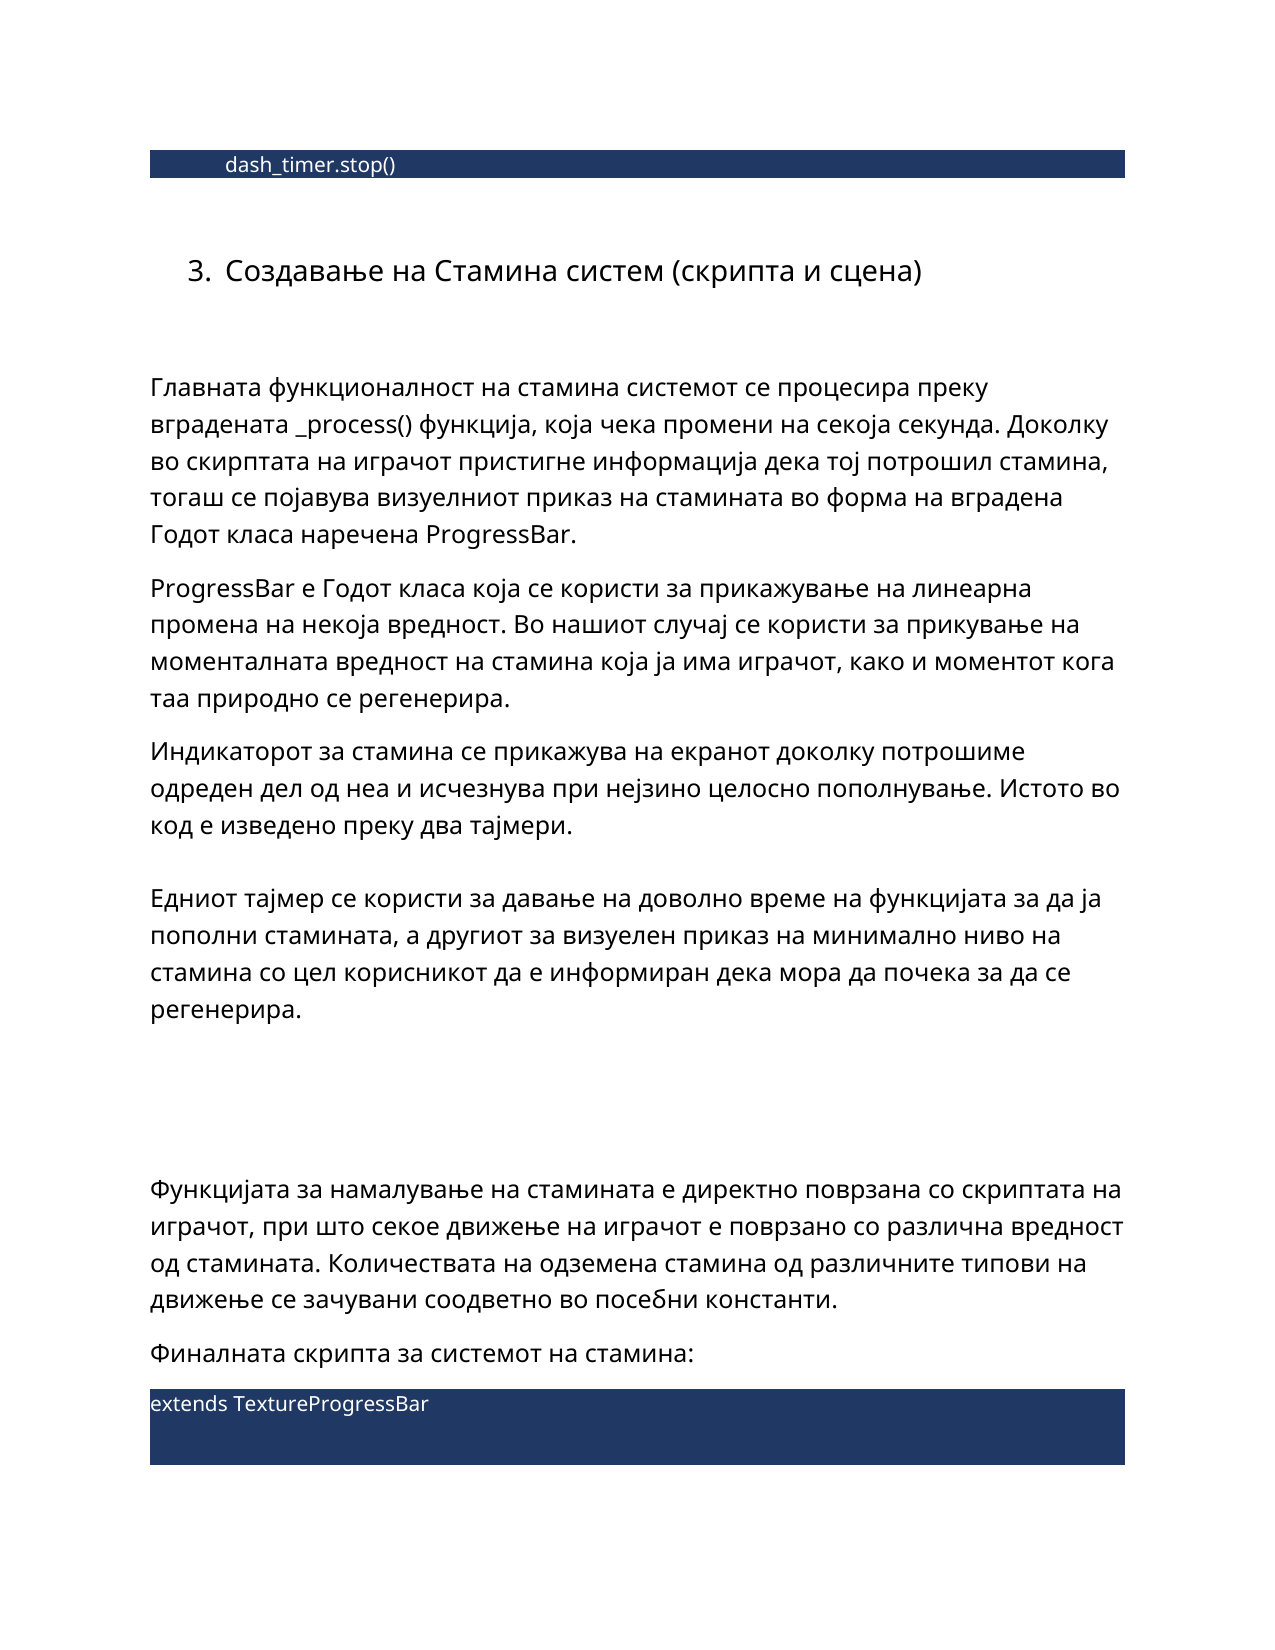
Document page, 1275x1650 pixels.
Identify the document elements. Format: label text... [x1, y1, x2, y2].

text Функцијата за намалување на стамината е директно поврзана со скриптата на играчот, при што секое движење на играчот е поврзано со различна вредност од стамината. Количествата на одземена стамина од различните типови на движење се зачувани соодветно во посебни константи. [150, 1098, 1125, 1316]
text extends TextureProgressBar [150, 1389, 1125, 1417]
list Создавање на Стамина систем (скрипта и сцена) [187, 251, 1125, 290]
text ProgressBar е Годот класа која се користи за прикажување на линеарна промена на некоја вредност. Во нашиот случај се користи за прикување на моменталната вредност на стамина која ја има играчот, како и моментот кога таа природно се регенерира. [150, 570, 1125, 714]
text Индикаторот за стамина се прикажува на екранот доколку потрошиме одреден дел од неа и исчезнува при нејзино целосно пополнување. Истото во код е изведено преку два тајмери. Едниот тајмер се користи за давање на доволно време на функцијата за да ја пополни стамината, а другиот за визуелен приказ на минимално ниво на стамина со цел корисникот да е информиран дека мора да почека за да се регенерира. [150, 734, 1125, 1025]
text Главната функционалност на стамина системот се процесира преку вградената _process() функција, која чека промени на секоја секунда. Доколку во скирптата на играчот пристигне информација дека тој потрошил стамина, тогаш се појавува визуелниот приказ на стамината во форма на вградена Годот класа наречена ProgressBar. [150, 370, 1125, 551]
text Финалната скрипта за системот на стамина: [150, 1336, 1125, 1369]
text dash_timer.stop() [150, 150, 1125, 178]
